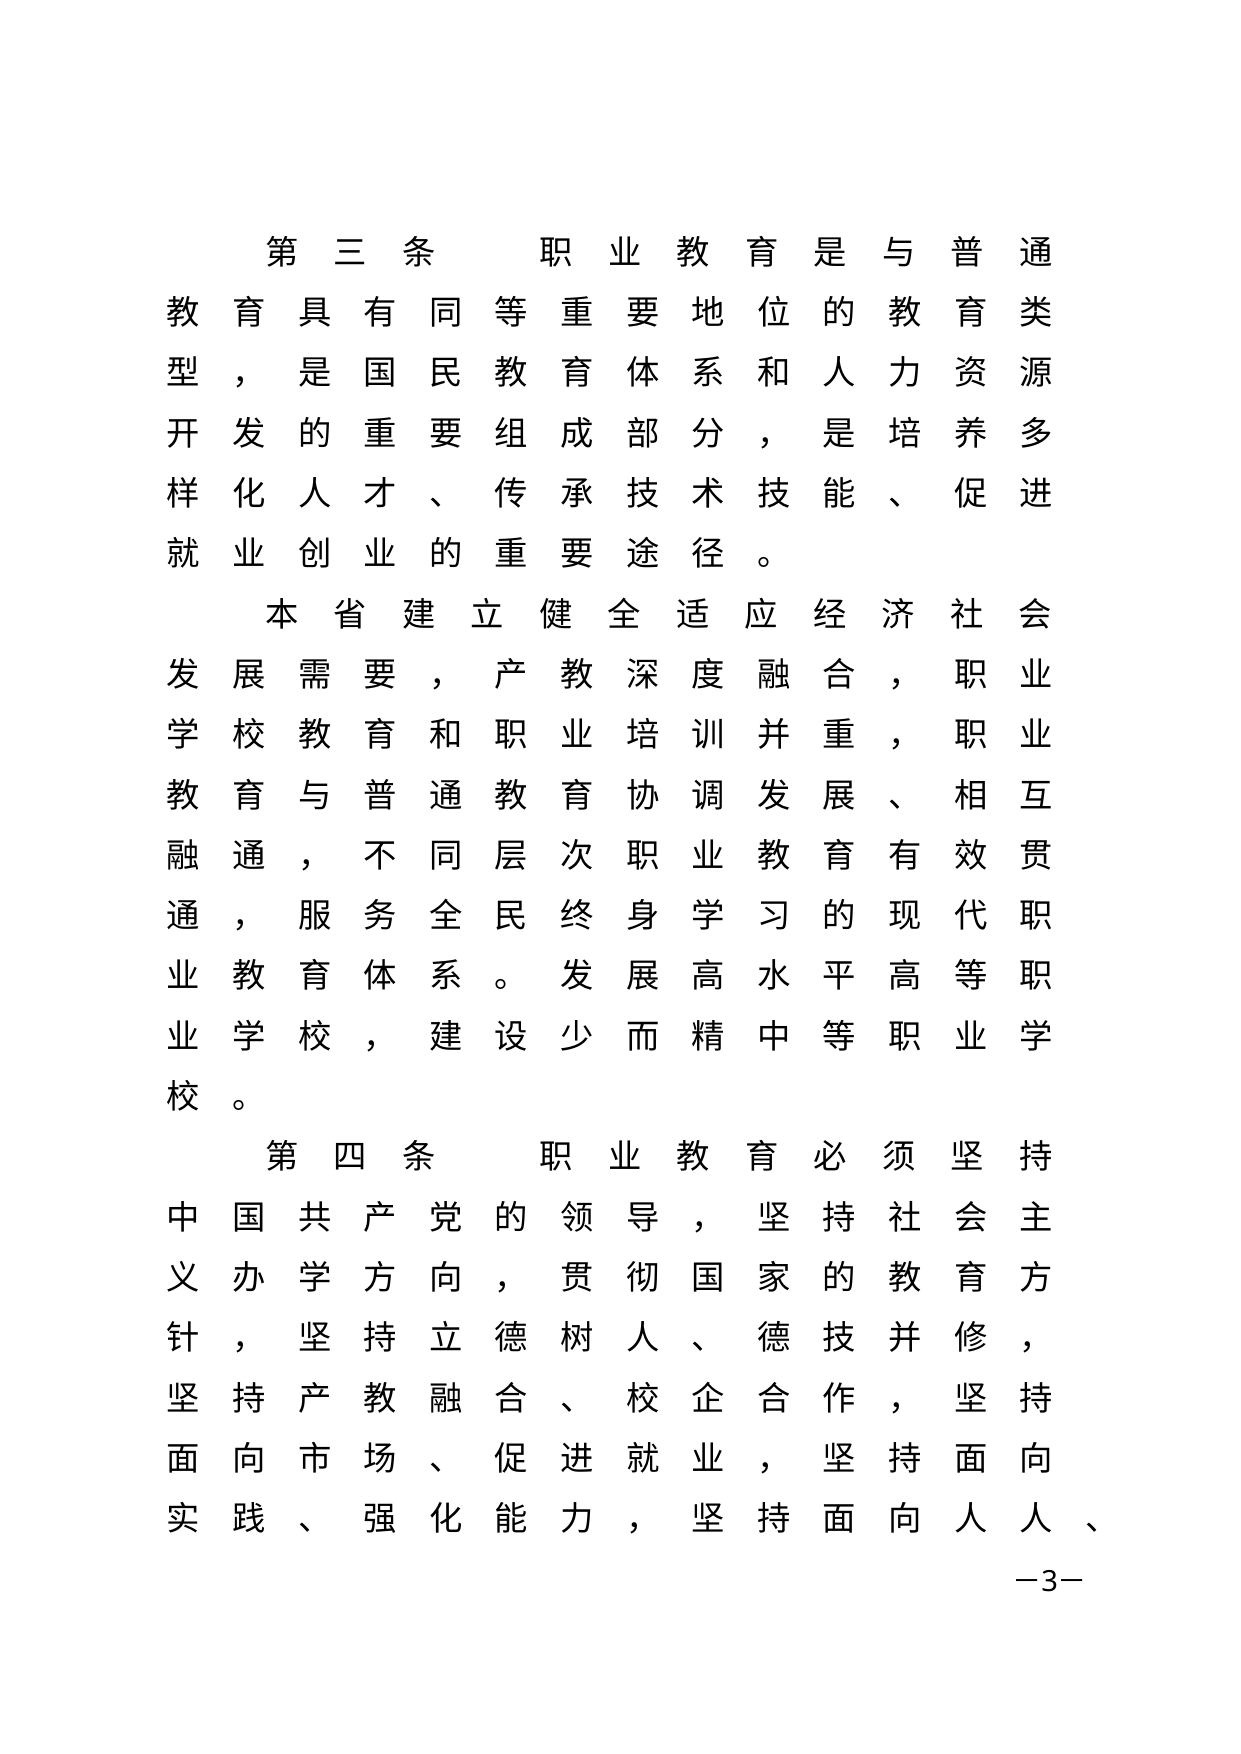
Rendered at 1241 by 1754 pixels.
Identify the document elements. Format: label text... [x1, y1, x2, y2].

text 第四条 职业教育必须坚持中国共产党的领导，坚持社会主义办学方向，贯彻国家的教育方针，坚持立德树人、德技并修，坚持产教融合、校企合作，坚持面向市场、促进就业，坚持面向实践、强化能力，坚持面向人人、因材施教。 [167, 1124, 1085, 1546]
text 本省建立健全适应经济社会发展需要，产教深度融合，职业学校教育和职业培训并重，职业教育与普通教育协调发展、相互融通，不同层次职业教育有效贯通，服务全民终身学习的现代职业教育体系。发展高水平高等职业学校，建设少而精中等职业学校。 [167, 581, 1085, 1124]
text 第三条 职业教育是与普通教育具有同等重要地位的教育类型，是国民教育体系和人力资源开发的重要组成部分，是培养多样化人才、传承技术技能、促进就业创业的重要途径。 [167, 219, 1085, 581]
